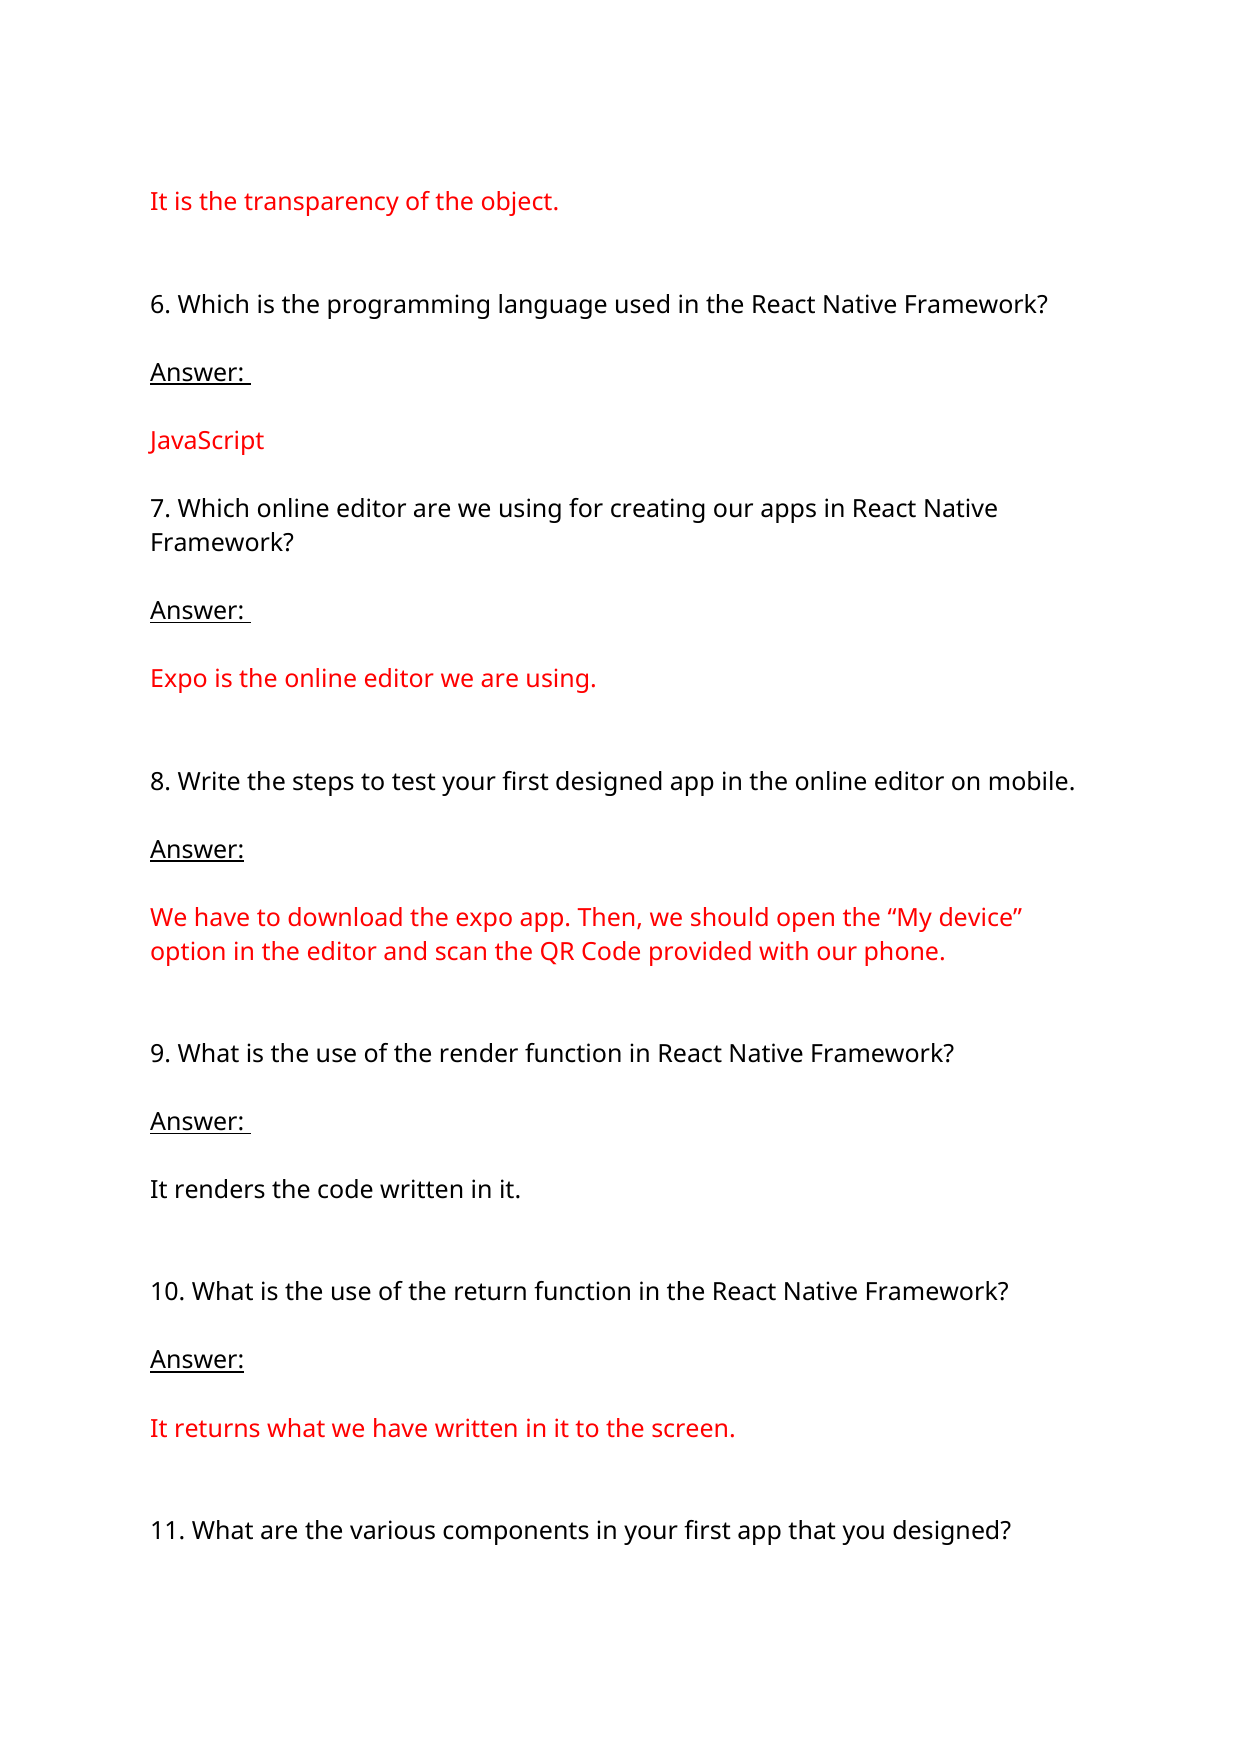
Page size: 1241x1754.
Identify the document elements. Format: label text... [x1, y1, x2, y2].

text Expo is the online editor we are using. [150, 661, 1090, 695]
text Answer: [150, 831, 1090, 865]
text It returns what we have written in it to the screen. [150, 1410, 1090, 1444]
text It renders the code written in it. [150, 1172, 1090, 1206]
text It is the transparency of the object. [150, 184, 1090, 218]
text Answer: [150, 1342, 1090, 1376]
text 6. Which is the programming language used in the React Native Framework? [150, 286, 1090, 320]
text 10. What is the use of the return function in the React Native Framework? [150, 1274, 1090, 1308]
text 9. What is the use of the render function in React Native Framework? [150, 1036, 1090, 1070]
text Answer: [150, 593, 1090, 627]
text Answer: [150, 354, 1090, 388]
text 7. Which online editor are we using for creating our apps in React Native Framework? [150, 491, 1090, 559]
text 8. Write the steps to test your first designed app in the online editor on mobile. [150, 763, 1090, 797]
text We have to download the expo app. Then, we should open the “My device” option in the editor and scan the QR Code provided with our phone. [150, 899, 1090, 967]
text JavaScript [150, 422, 1090, 457]
text 11. What are the various components in your first app that you designed? [150, 1512, 1090, 1547]
text Answer: [150, 1104, 1090, 1138]
